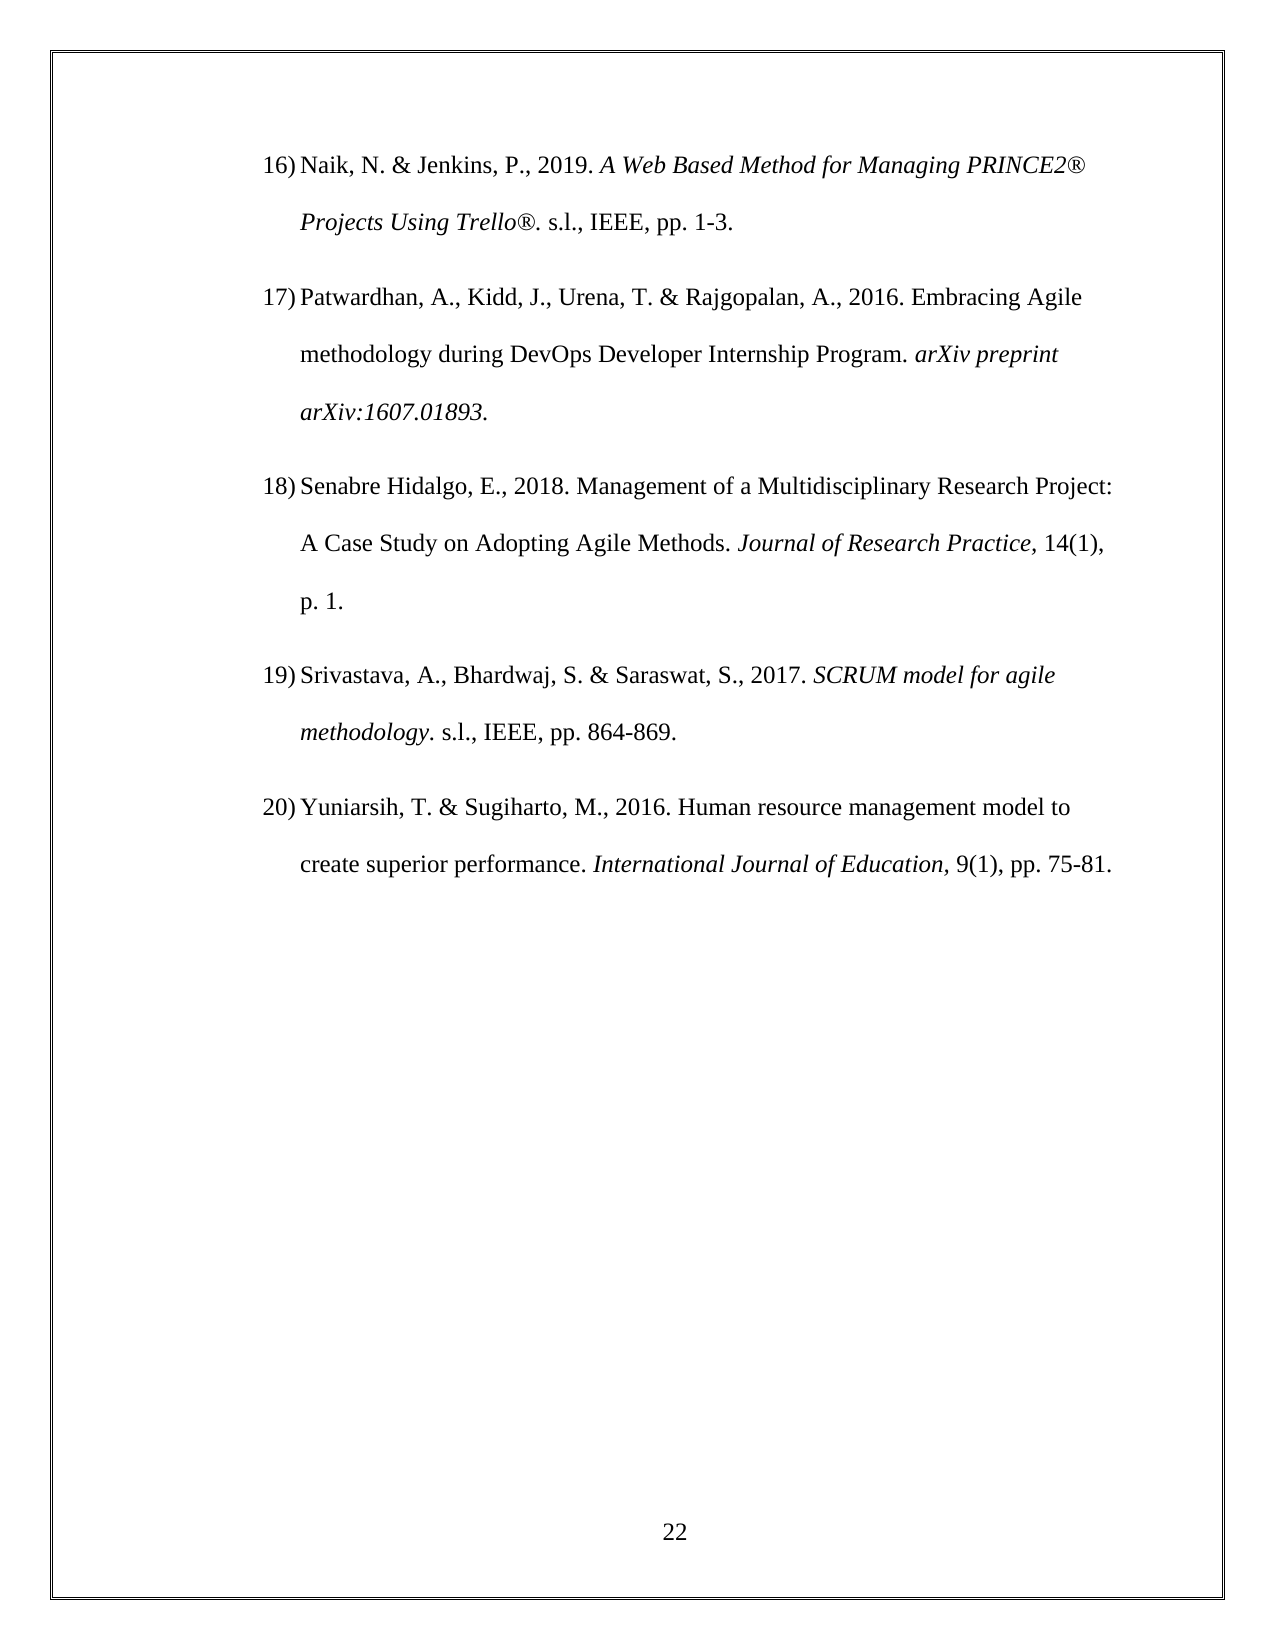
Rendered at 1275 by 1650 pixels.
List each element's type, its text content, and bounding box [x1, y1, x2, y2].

list Naik, N. & Jenkins, P., 2019. A Web Based Method for Managing PRINCE2® Projects Using Trello®. s.l., IEEE, pp. 1-3. [262, 150, 1125, 236]
list Yuniarsih, T. & Sugiharto, M., 2016. Human resource management model to create superior performance. International Journal of Education, 9(1), pp. 75-81. [262, 792, 1125, 878]
list Patwardhan, A., Kidd, J., Urena, T. & Rajgopalan, A., 2016. Embracing Agile methodology during DevOps Developer Internship Program. arXiv preprint arXiv:1607.01893. [262, 282, 1125, 425]
list Srivastava, A., Bhardwaj, S. & Saraswat, S., 2017. SCRUM model for agile methodology. s.l., IEEE, pp. 864-869. [262, 660, 1125, 746]
list Senabre Hidalgo, E., 2018. Management of a Multidisciplinary Research Project: A Case Study on Adopting Agile Methods. Journal of Research Practice, 14(1), p. 1. [262, 471, 1125, 614]
